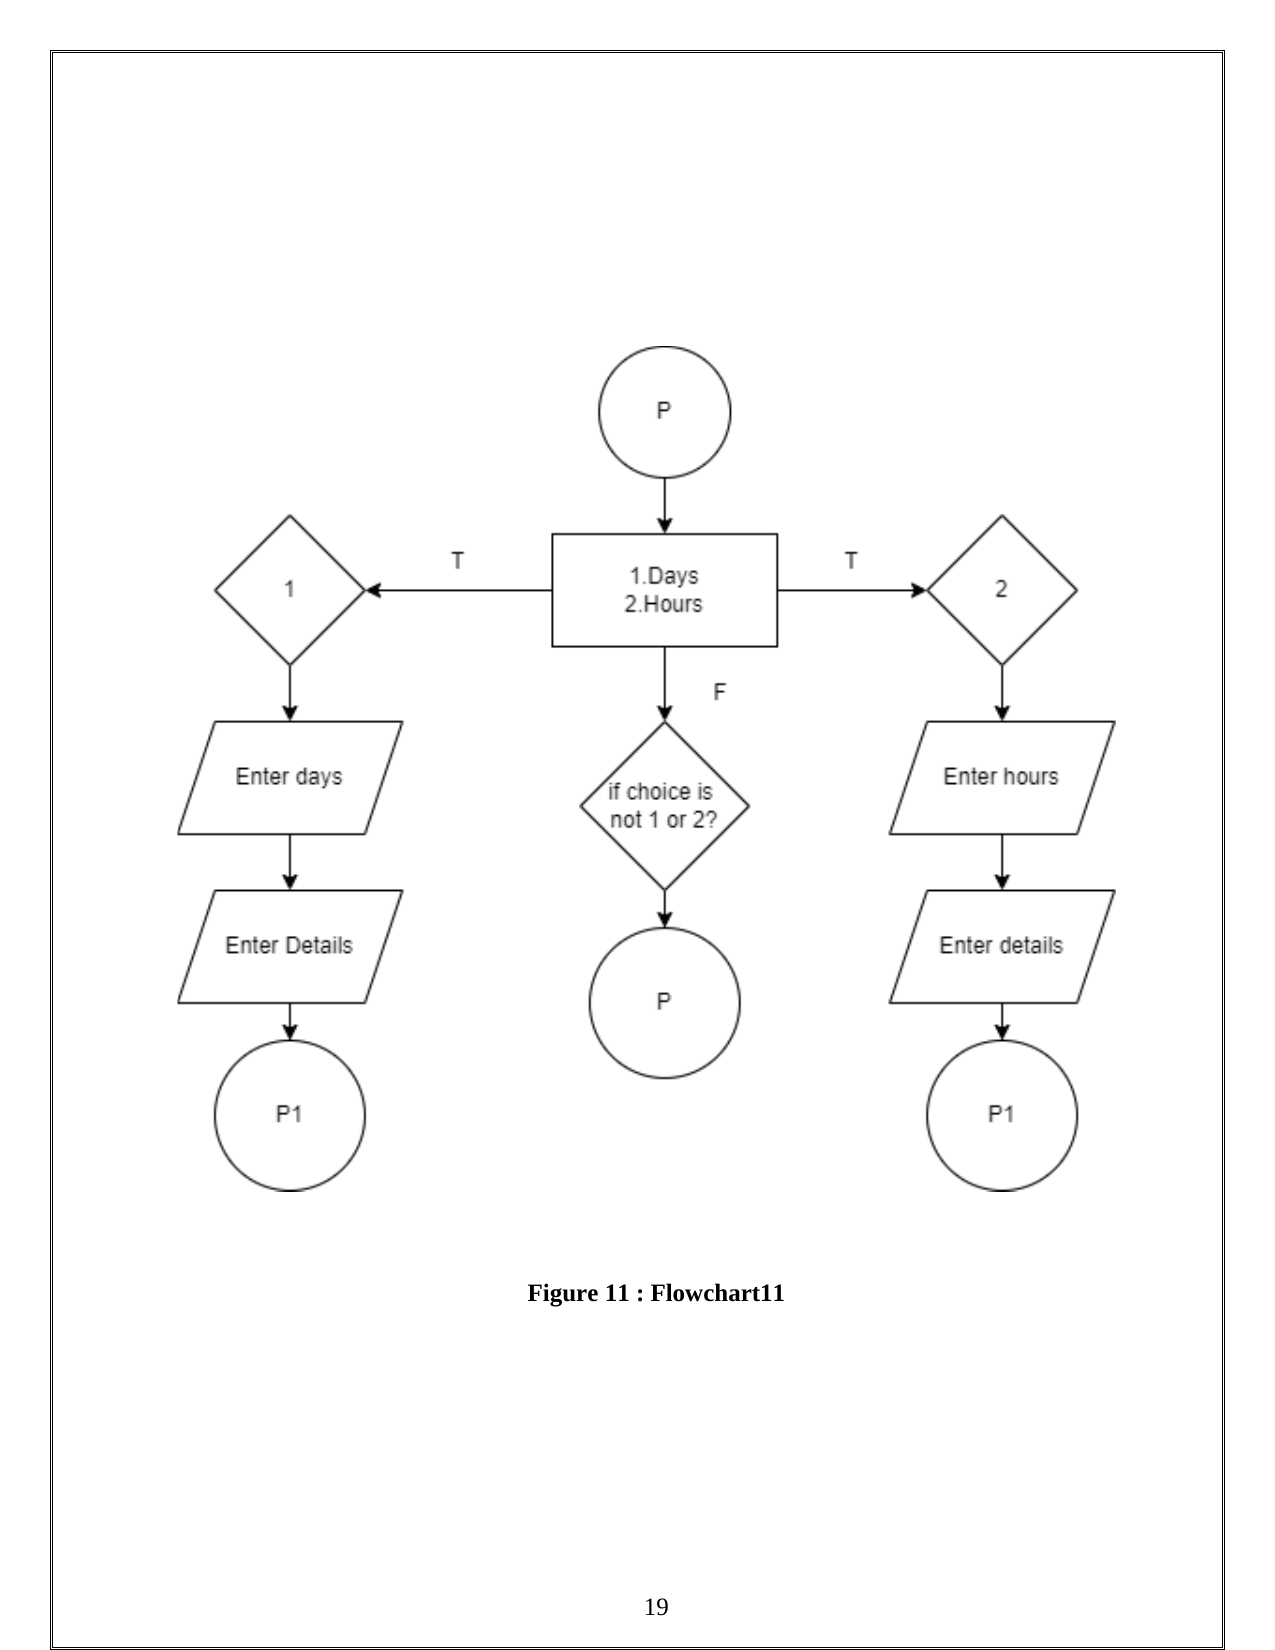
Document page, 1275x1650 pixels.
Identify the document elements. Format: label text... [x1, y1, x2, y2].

text Figure 11 : Flowchart11 [187, 1278, 1125, 1307]
picture [177, 346, 1116, 1192]
